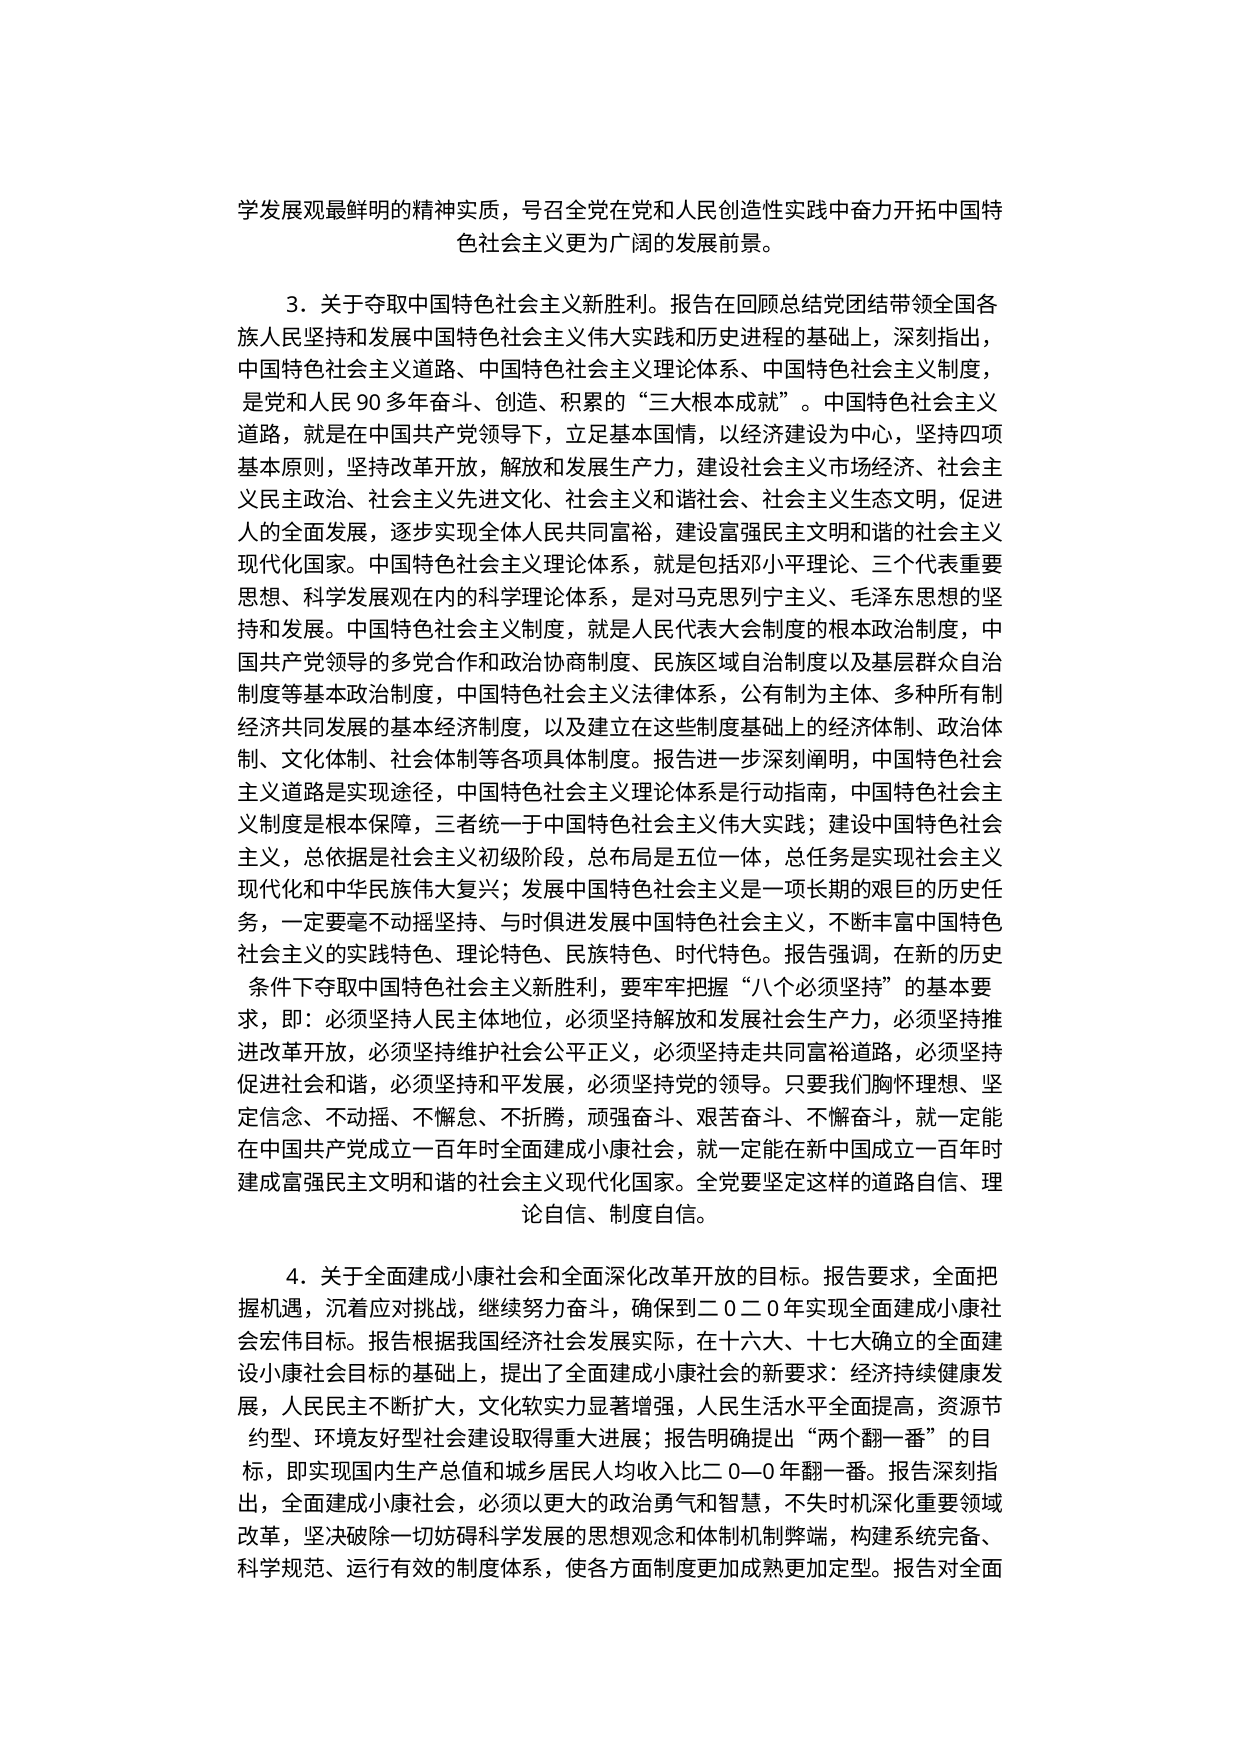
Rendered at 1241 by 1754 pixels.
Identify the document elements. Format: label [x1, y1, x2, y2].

table_cell [231, 162, 1009, 1585]
